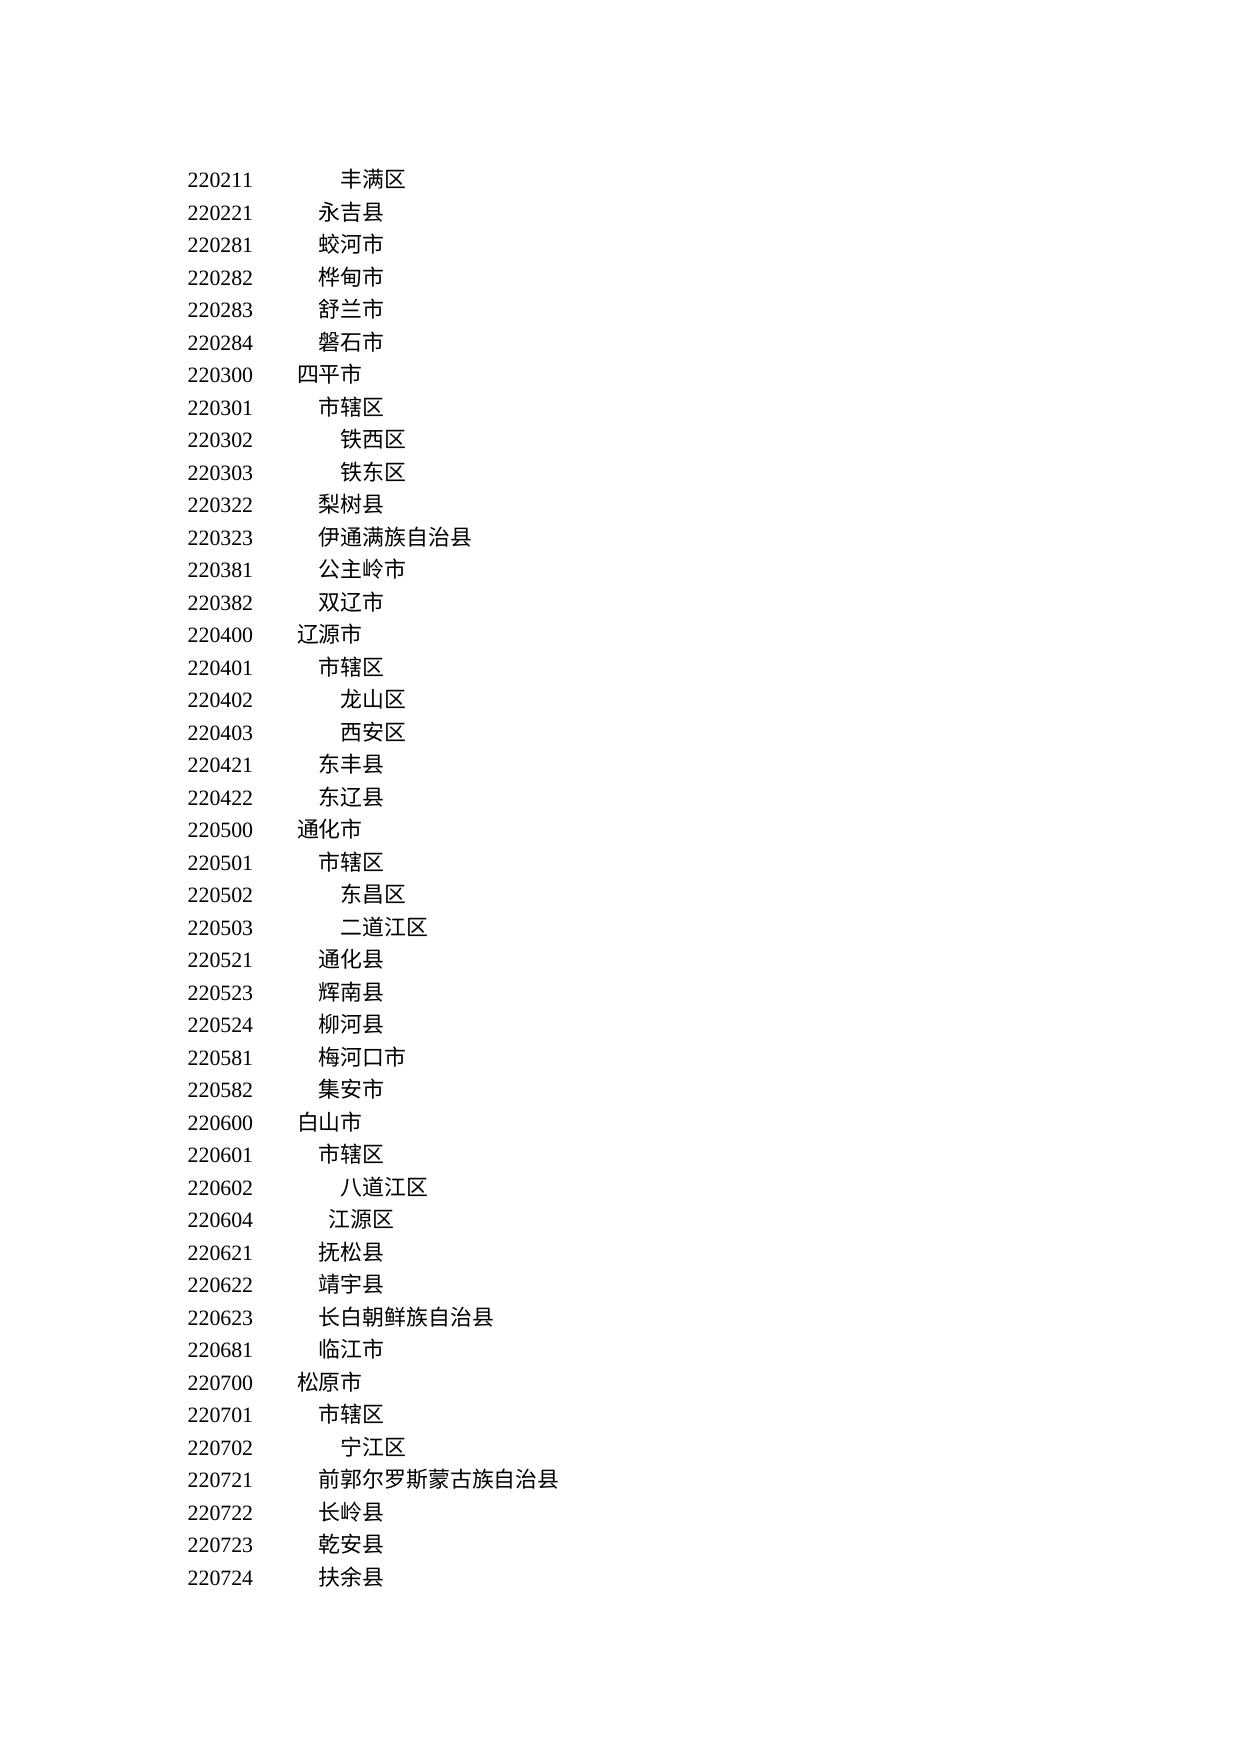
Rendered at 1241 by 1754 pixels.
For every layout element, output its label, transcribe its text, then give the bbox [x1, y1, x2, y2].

text 220623 长白朝鲜族自治县 [187, 1299, 1053, 1332]
text 220323 伊通满族自治县 [187, 519, 1053, 552]
text 220604 江源区 [187, 1202, 1053, 1234]
text 220421 东丰县 [187, 747, 1053, 779]
text 220401 市辖区 [187, 649, 1053, 682]
text 220301 市辖区 [187, 389, 1053, 422]
text 220282 桦甸市 [187, 259, 1053, 292]
text 220300 四平市 [187, 357, 1053, 389]
text 220403 西安区 [187, 714, 1053, 747]
text 220681 临江市 [187, 1332, 1053, 1364]
text 220422 东辽县 [187, 779, 1053, 812]
text 220700 松原市 [187, 1364, 1053, 1397]
text 220722 长岭县 [187, 1494, 1053, 1527]
text 220302 铁西区 [187, 422, 1053, 454]
text 220322 梨树县 [187, 487, 1053, 519]
text 220721 前郭尔罗斯蒙古族自治县 [187, 1462, 1053, 1494]
text 220211 丰满区 [187, 162, 1053, 194]
text 220523 辉南县 [187, 974, 1053, 1007]
text 220382 双辽市 [187, 584, 1053, 617]
text 220702 宁江区 [187, 1429, 1053, 1462]
text 220600 白山市 [187, 1104, 1053, 1137]
text 220723 乾安县 [187, 1527, 1053, 1559]
text 220582 集安市 [187, 1072, 1053, 1104]
text 220724 扶余县 [187, 1559, 1053, 1592]
text 220502 东昌区 [187, 877, 1053, 909]
text 220524 柳河县 [187, 1007, 1053, 1039]
text 220503 二道江区 [187, 909, 1053, 942]
text 220602 八道江区 [187, 1169, 1053, 1202]
text 220281 蛟河市 [187, 227, 1053, 259]
text 220701 市辖区 [187, 1397, 1053, 1429]
text 220621 抚松县 [187, 1234, 1053, 1267]
text 220501 市辖区 [187, 844, 1053, 877]
text 220521 通化县 [187, 942, 1053, 974]
text 220284 磐石市 [187, 324, 1053, 357]
text 220581 梅河口市 [187, 1039, 1053, 1072]
text 220283 舒兰市 [187, 292, 1053, 324]
text 220500 通化市 [187, 812, 1053, 844]
text 220400 辽源市 [187, 617, 1053, 649]
text 220221 永吉县 [187, 194, 1053, 227]
text 220601 市辖区 [187, 1137, 1053, 1169]
text 220303 铁东区 [187, 454, 1053, 487]
text 220622 靖宇县 [187, 1267, 1053, 1299]
text 220402 龙山区 [187, 682, 1053, 714]
text 220381 公主岭市 [187, 552, 1053, 584]
